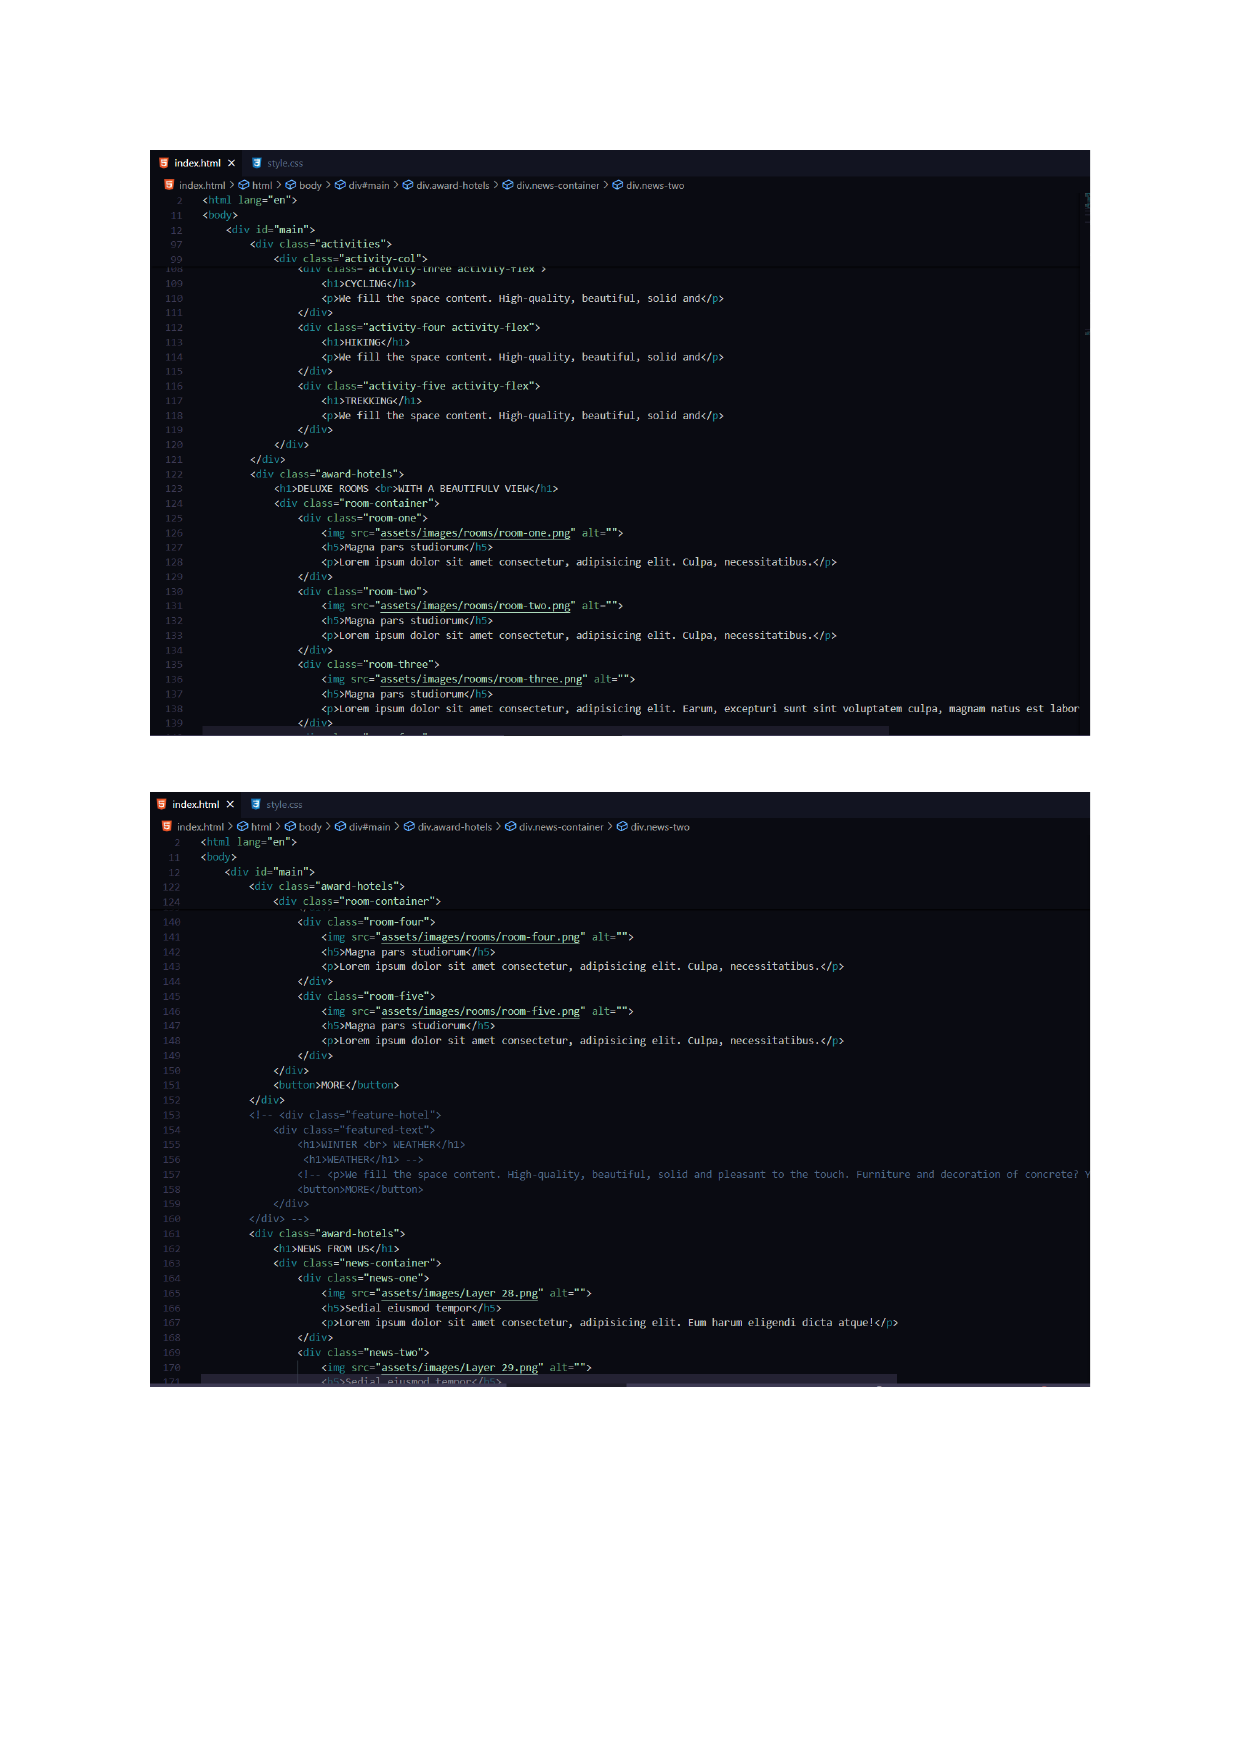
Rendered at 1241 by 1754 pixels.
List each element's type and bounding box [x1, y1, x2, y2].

picture [150, 792, 1091, 1387]
picture [150, 150, 1091, 736]
